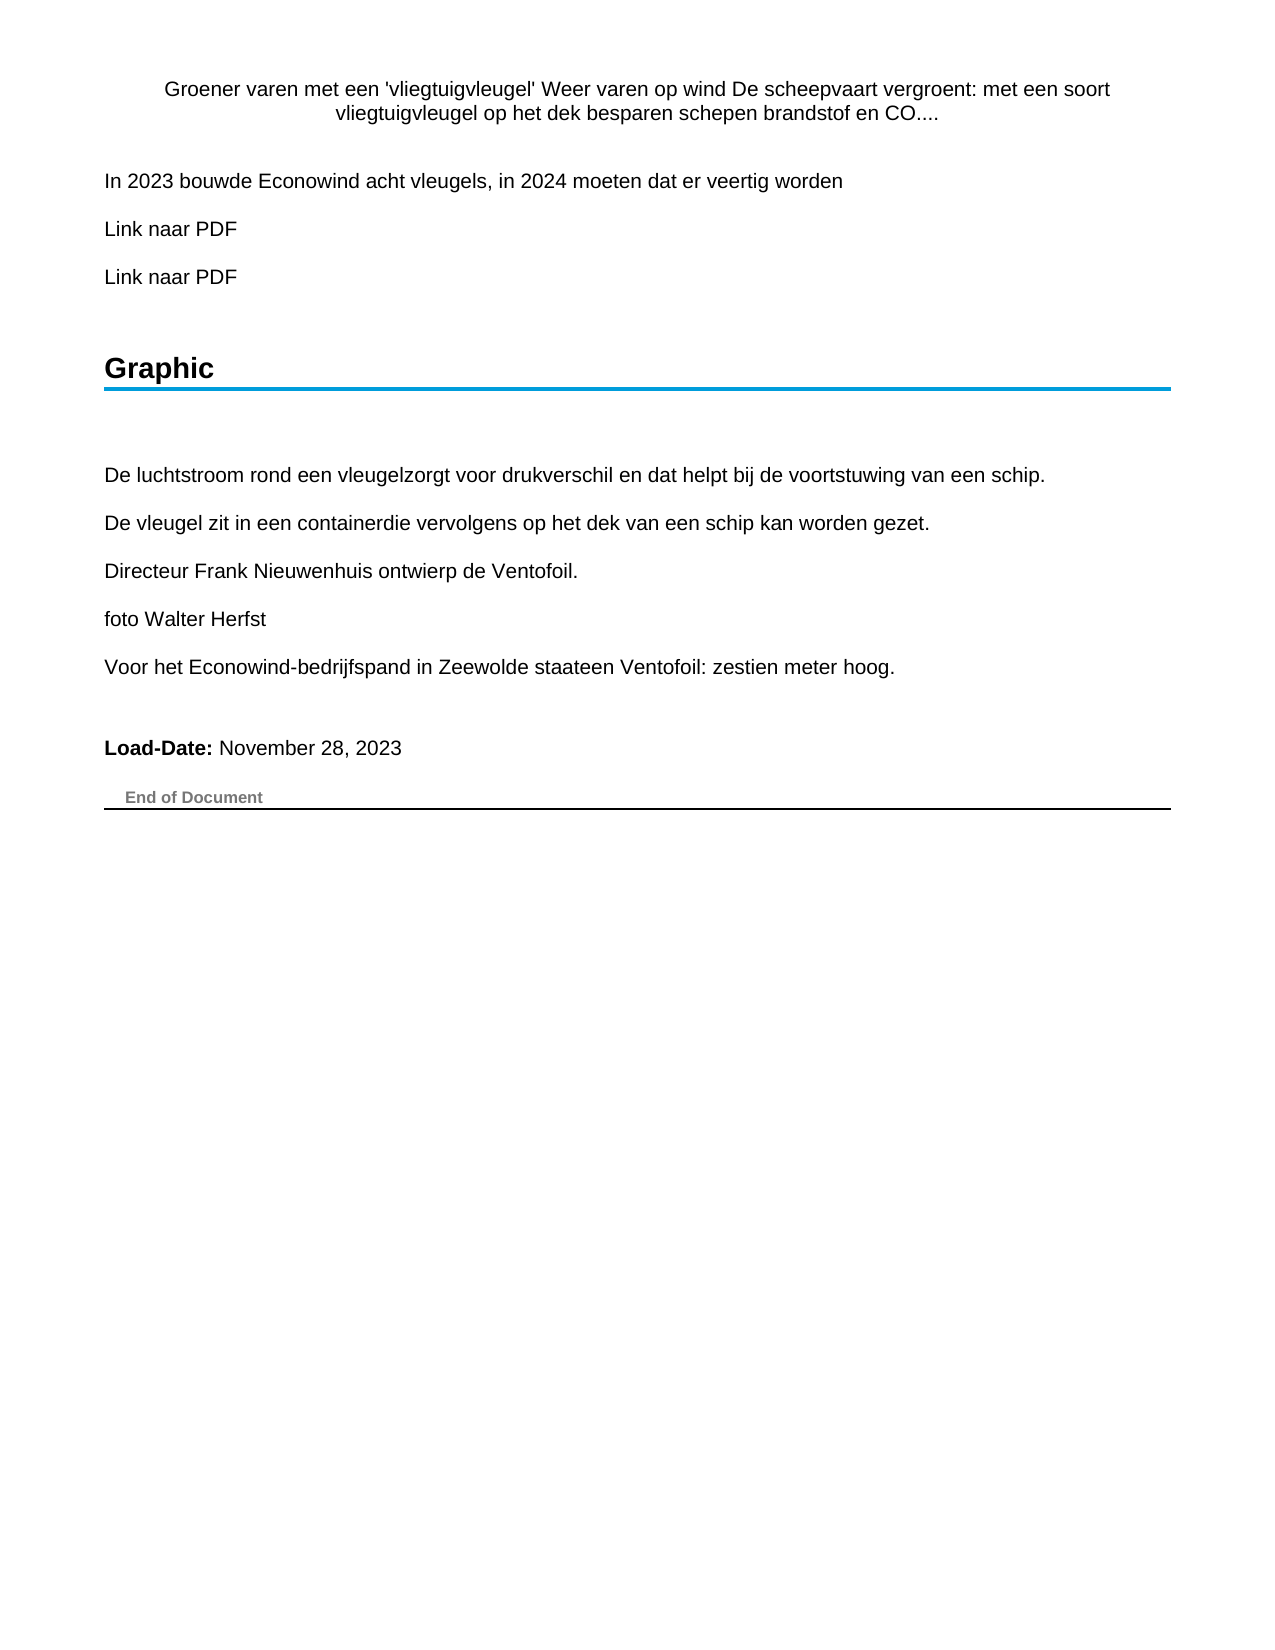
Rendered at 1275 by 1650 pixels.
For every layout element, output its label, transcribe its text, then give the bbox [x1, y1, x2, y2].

text De luchtstroom rond een vleugelzorgt voor drukverschil en dat helpt bij de voortstuwing van een schip. [104, 460, 1171, 487]
text Link naar PDF [104, 262, 1171, 289]
text In 2023 bouwde Econowind acht vleugels, in 2024 moeten dat er veertig worden [104, 166, 1171, 193]
text Voor het Econowind-bedrijfspand in Zeewolde staateen Ventofoil: zestien meter hoog. [104, 651, 1171, 678]
text Directeur Frank Nieuwenhuis ontwierp de Ventofoil. [104, 556, 1171, 583]
text foto Walter Herfst [104, 603, 1171, 631]
text End of Document [125, 788, 1171, 807]
text Link naar PDF [104, 214, 1171, 241]
text Load-Date: November 28, 2023 [104, 703, 1171, 759]
text De vleugel zit in een containerdie vervolgens op het dek van een schip kan worden gezet. [104, 508, 1171, 535]
text Graphic [104, 314, 1171, 385]
